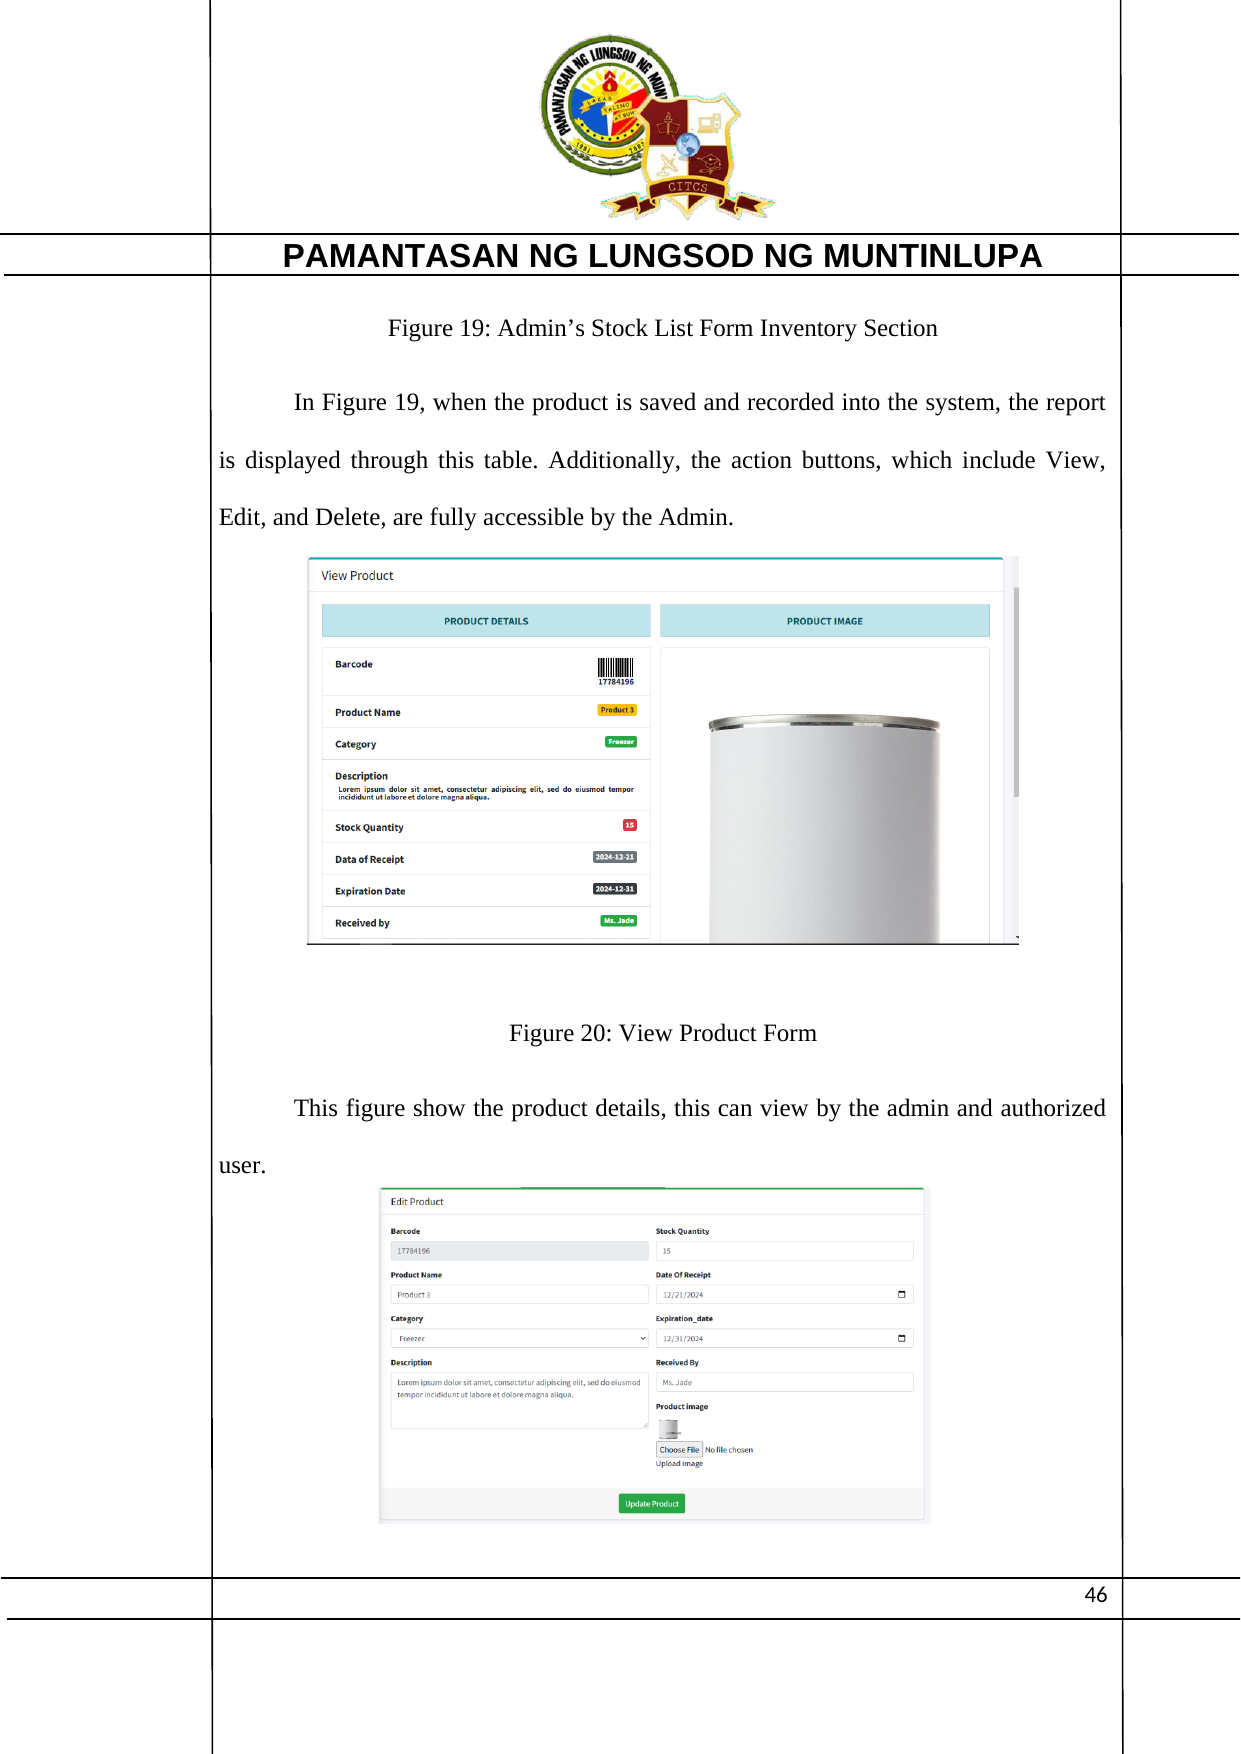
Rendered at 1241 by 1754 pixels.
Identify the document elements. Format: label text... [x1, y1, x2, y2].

text Figure 19: Admin’s Stock List Form Inventory Section [218, 313, 1107, 342]
picture [538, 32, 776, 221]
text In Figure 19, when the product is saved and recorded into the system, the report is displayed through this table. Additionally, the action buttons, which include View, Edit, and Delete, are fully accessible by the Admin. [218, 387, 1107, 531]
picture [378, 1187, 931, 1524]
picture [306, 556, 1019, 945]
text This figure show the product details, this can view by the admin and authorized user. [218, 1093, 1107, 1179]
